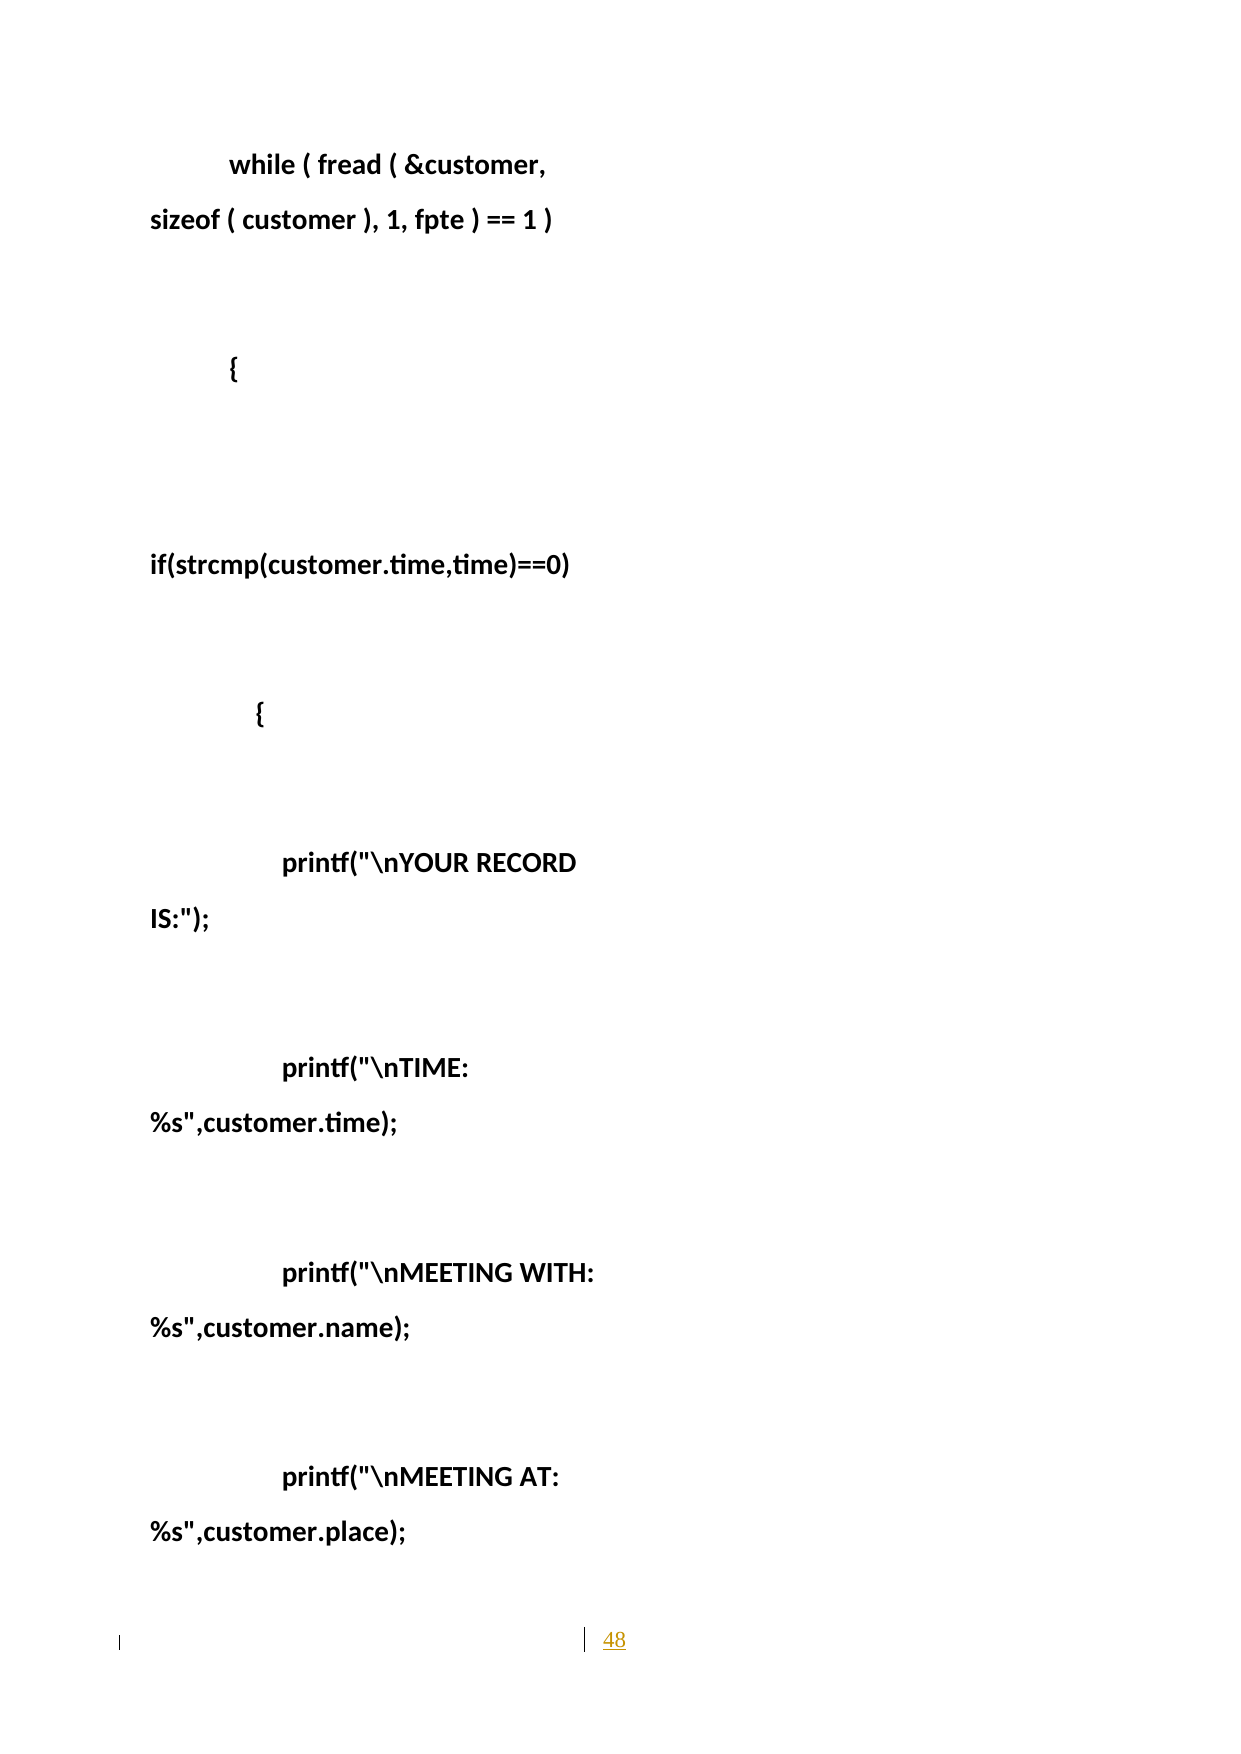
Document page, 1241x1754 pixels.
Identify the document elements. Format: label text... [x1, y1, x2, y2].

text printf("\nTIME: %s",customer.time); [150, 1049, 620, 1140]
text printf("\nMEETING AT: %s",customer.place); [150, 1458, 620, 1549]
text printf("\nMEETING WITH: %s",customer.name); [150, 1254, 620, 1344]
text { [150, 350, 620, 386]
text { [150, 695, 620, 731]
text if(strcmp(customer.time,time)==0) [150, 500, 620, 581]
text printf("\nYOUR RECORD IS:"); [150, 844, 620, 935]
text while ( fread ( &customer, sizeof ( customer ), 1, fpte ) == 1 ) [150, 146, 620, 237]
